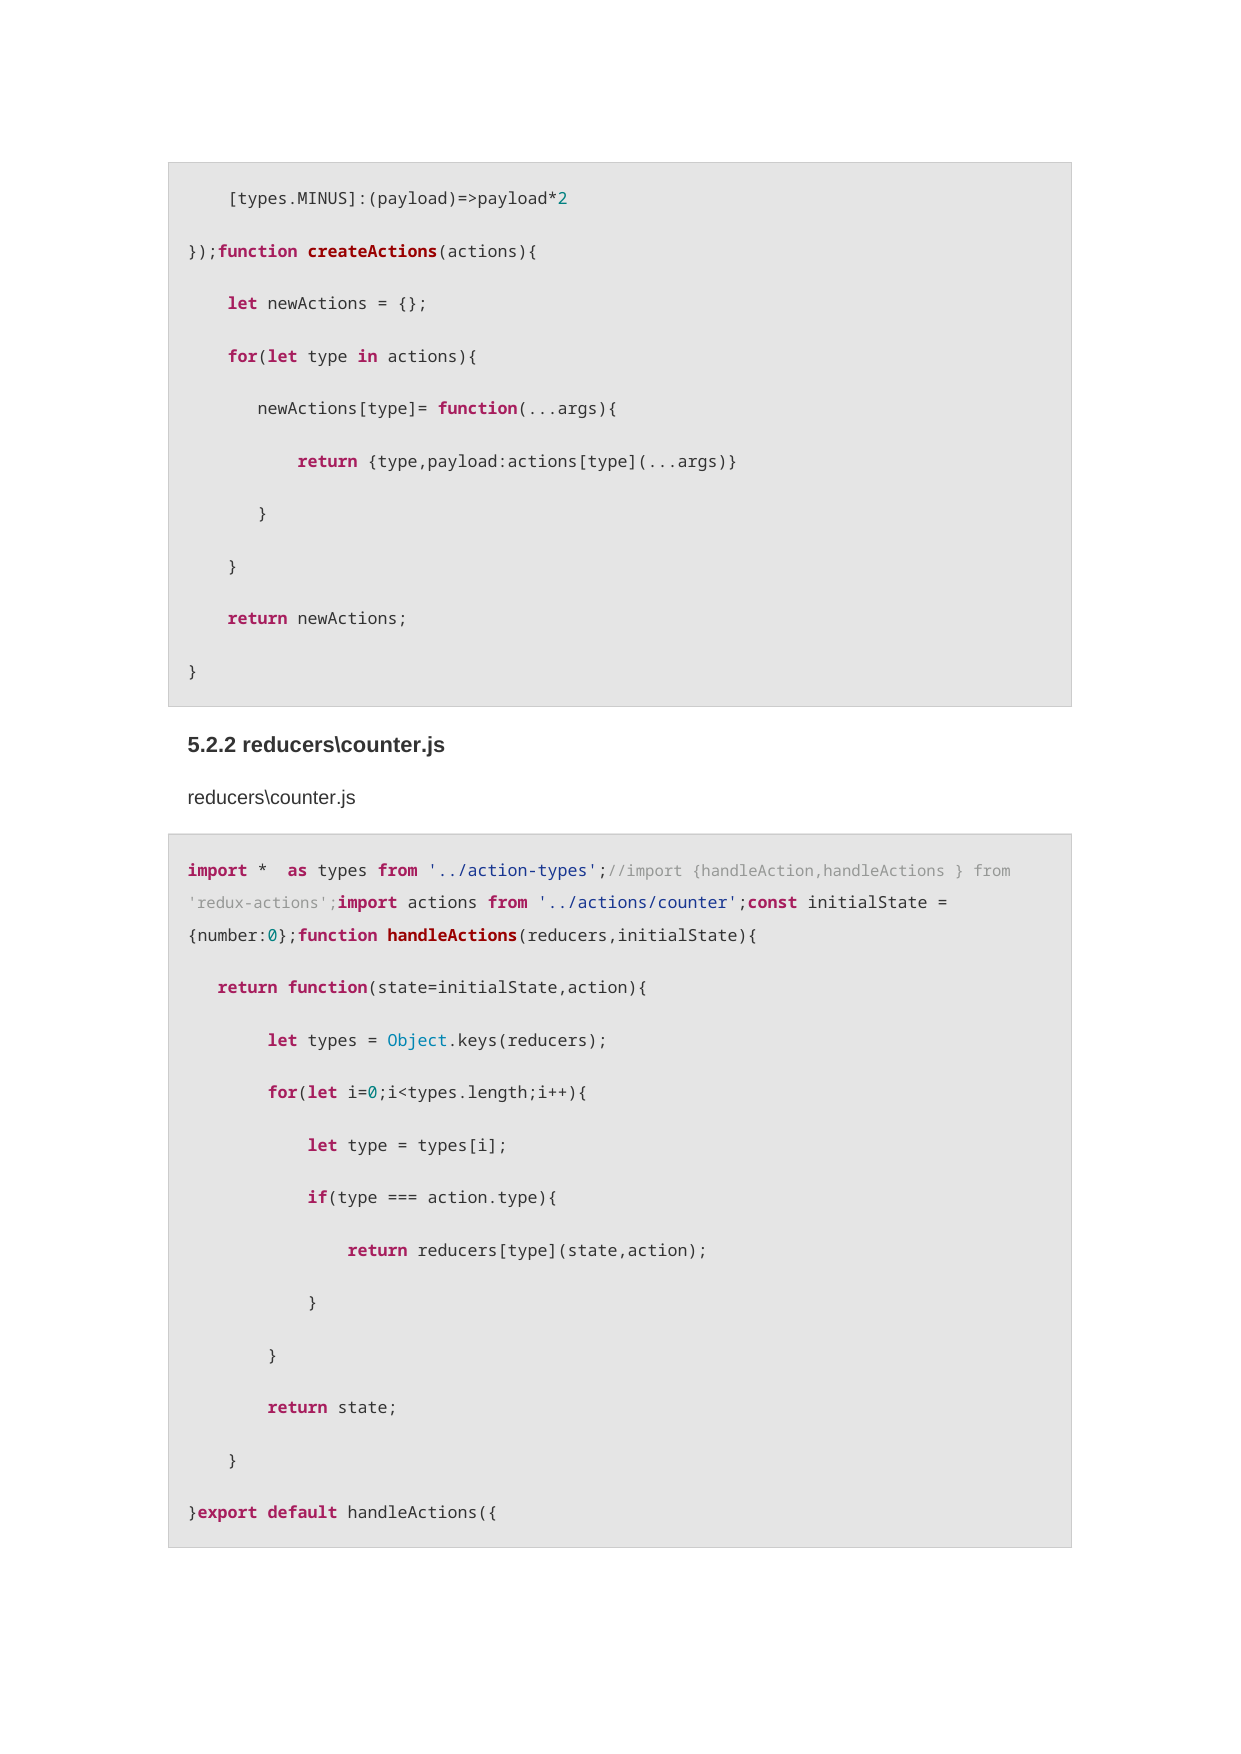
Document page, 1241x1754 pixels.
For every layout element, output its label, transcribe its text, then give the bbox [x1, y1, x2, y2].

text });function createActions(actions){ [169, 214, 1071, 267]
text } [169, 1266, 1071, 1318]
text return {type,payload:actions[type](...args)} [169, 424, 1071, 477]
text } [169, 1423, 1071, 1476]
text reducers\counter.js [187, 781, 1053, 813]
text return newActions; [169, 582, 1071, 634]
text let types = Object.keys(reducers); [169, 1003, 1071, 1056]
text } [169, 477, 1071, 529]
text [types.MINUS]:(payload)=>payload*2 [169, 163, 1071, 214]
text return function(state=initialState,action){ [169, 951, 1071, 1003]
text }export default handleActions({ [169, 1476, 1071, 1547]
text for(let type in actions){ [169, 319, 1071, 372]
text return reducers[type](state,action); [169, 1213, 1071, 1266]
subtitle 5.2.2 reducers\counter.js [187, 728, 1053, 761]
text let newActions = {}; [169, 267, 1071, 319]
text if(type === action.type){ [169, 1161, 1071, 1213]
text } [169, 634, 1071, 706]
text } [169, 1318, 1071, 1371]
text let type = types[i]; [169, 1108, 1071, 1161]
text return state; [169, 1371, 1071, 1423]
text newActions[type]= function(...args){ [169, 372, 1071, 424]
text } [169, 529, 1071, 582]
text import * as types from '../action-types';//import {handleAction,handleActions } from 'redux-actions';import actions from '../actions/counter';const initialState = {number:0};function handleActions(reducers,initialState){ [169, 835, 1071, 951]
text for(let i=0;i<types.length;i++){ [169, 1056, 1071, 1108]
